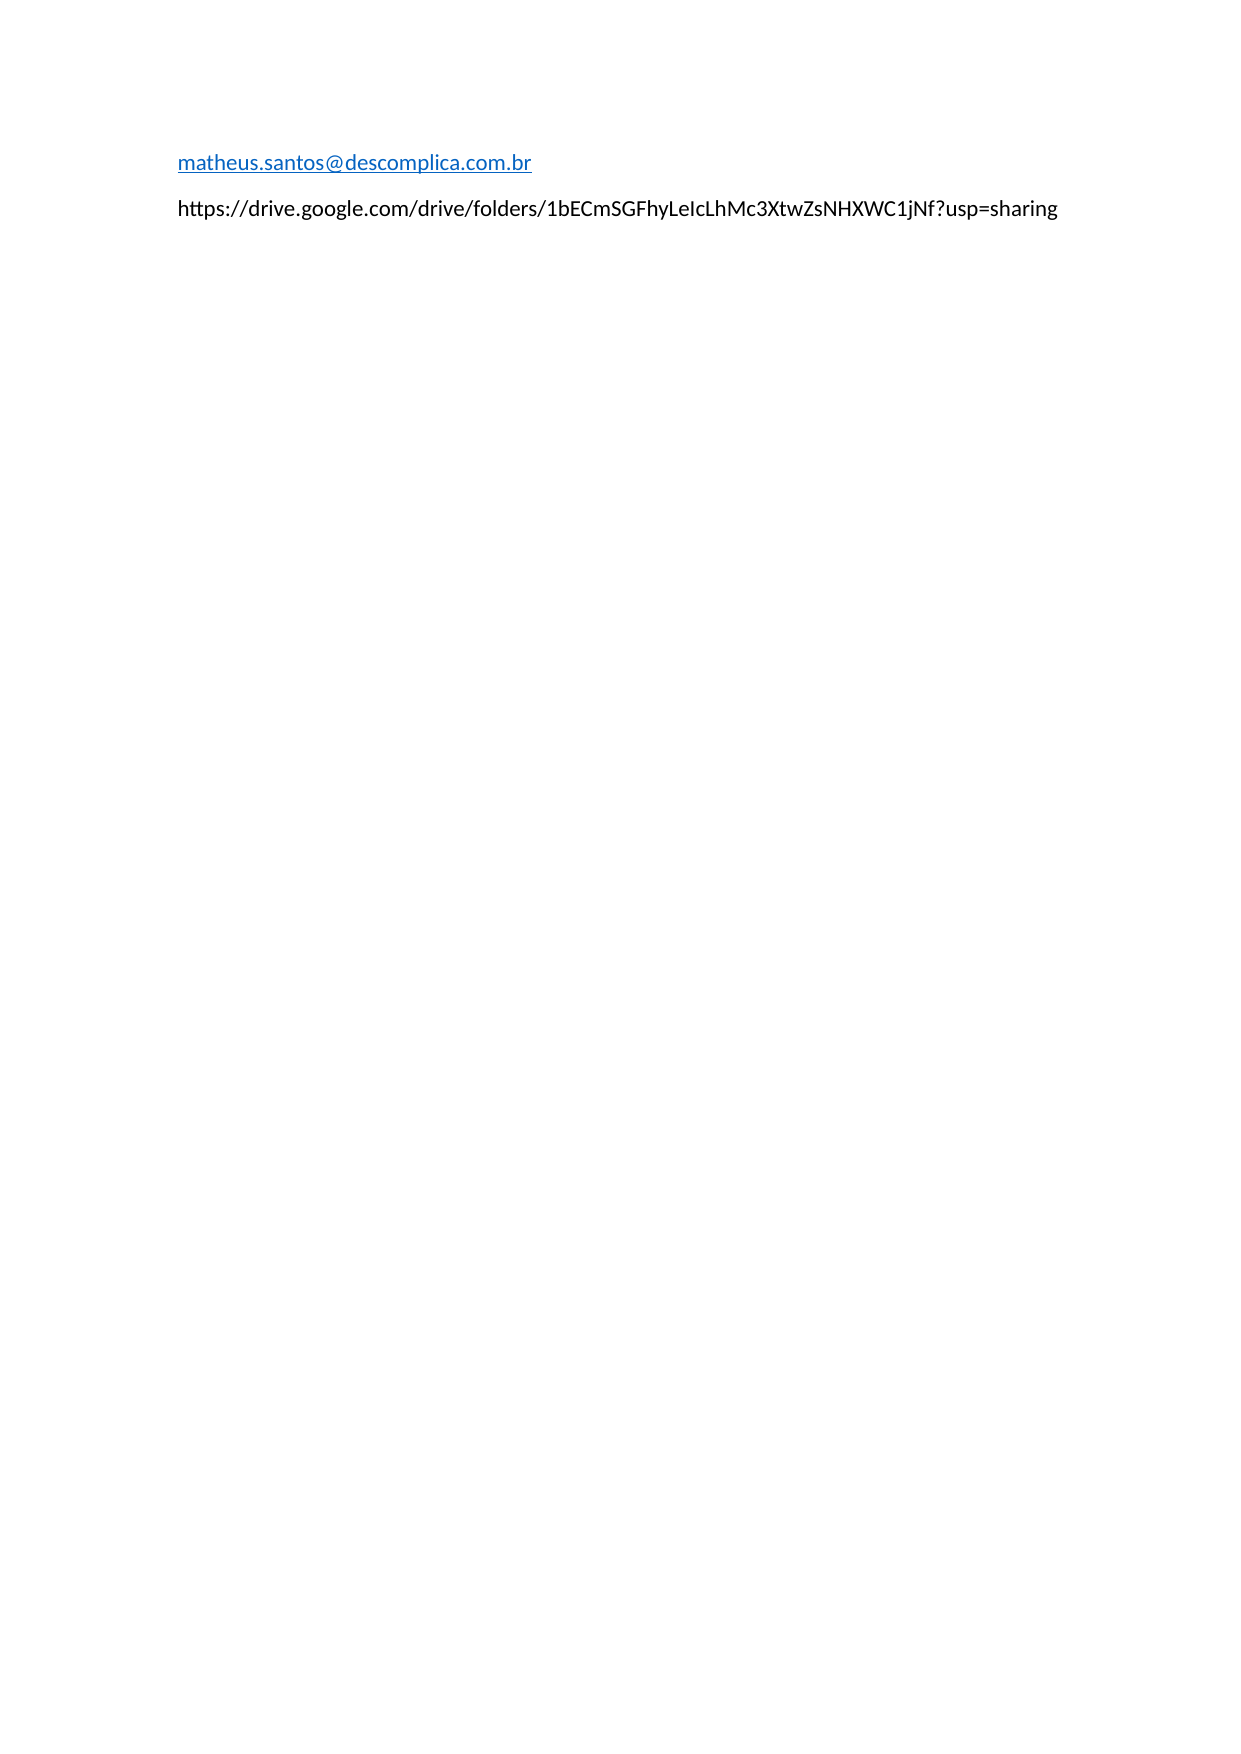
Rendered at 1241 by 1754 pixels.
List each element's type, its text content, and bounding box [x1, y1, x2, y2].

text matheus.santos@descomplica.com.br [177, 148, 1063, 176]
text https://drive.google.com/drive/folders/1bECmSGFhyLeIcLhMc3XtwZsNHXWC1jNf?usp=sharing [177, 194, 1063, 222]
